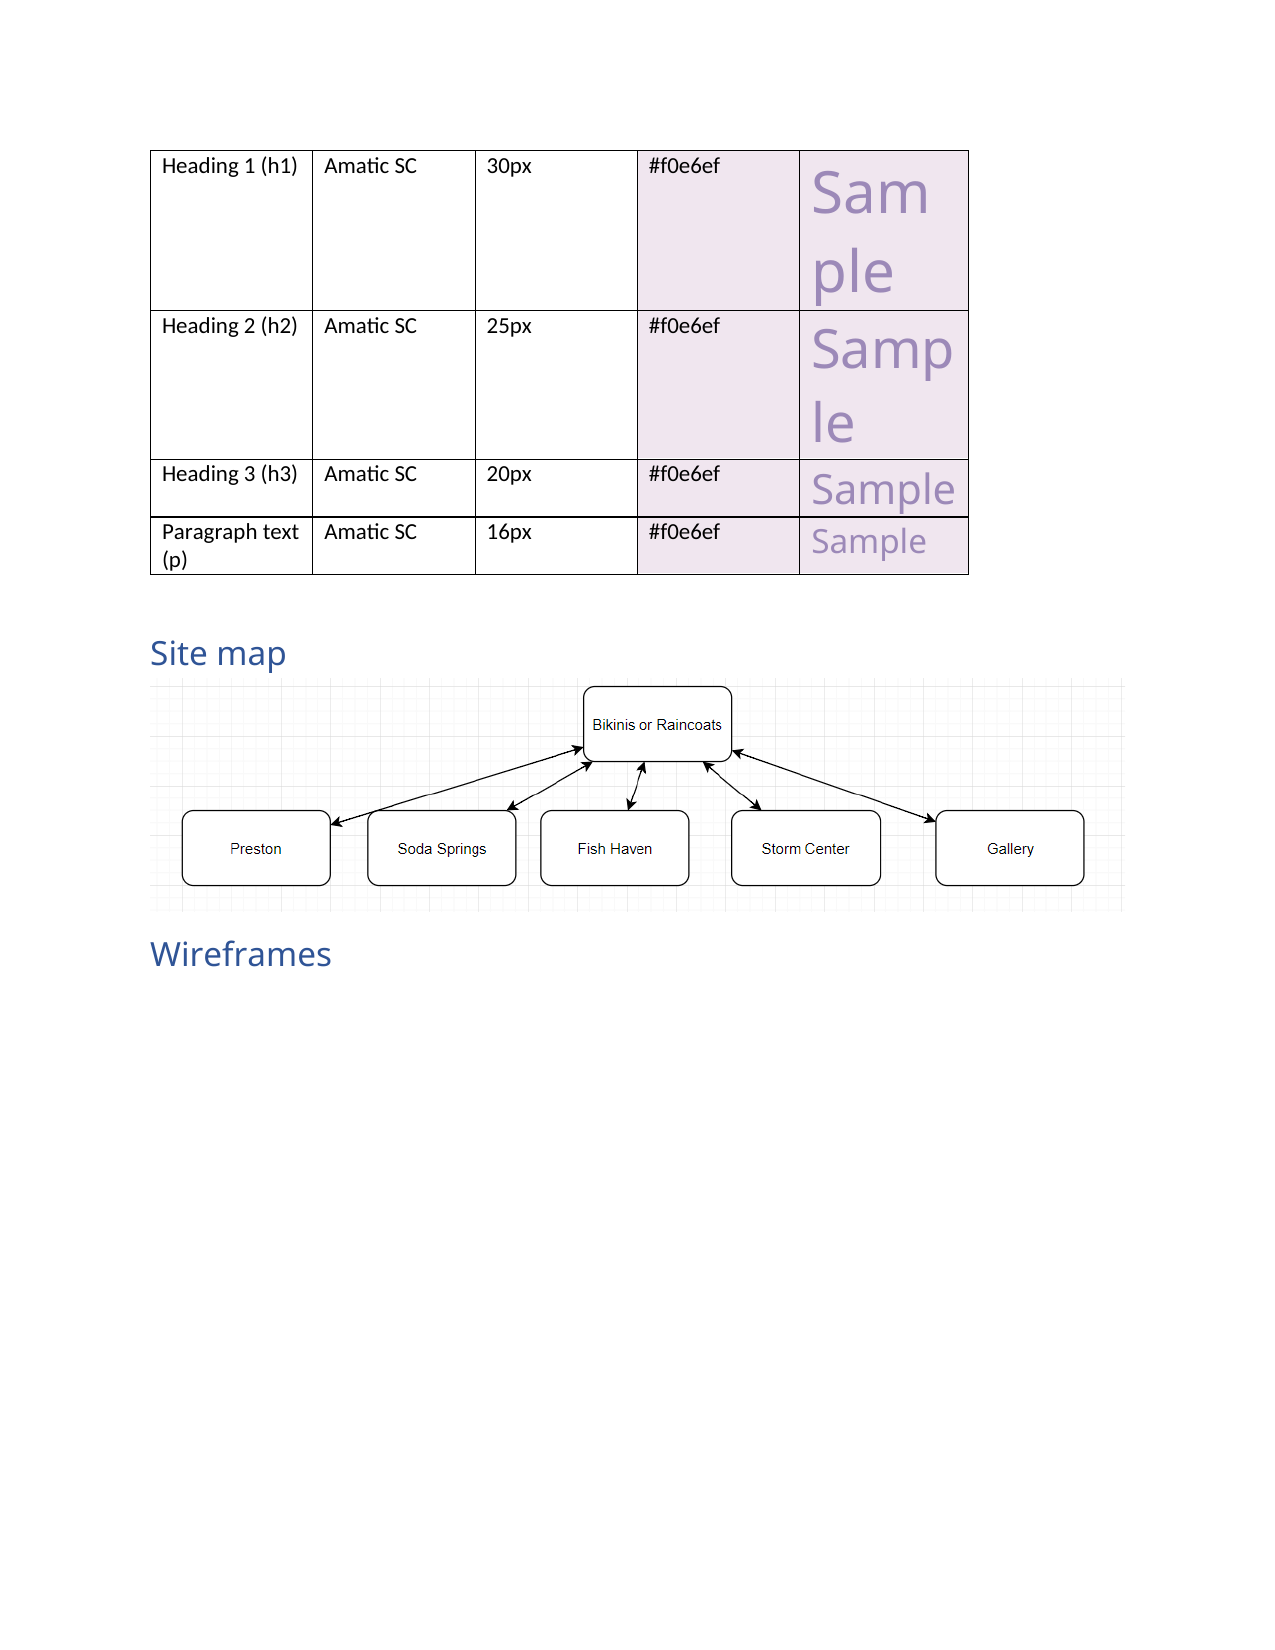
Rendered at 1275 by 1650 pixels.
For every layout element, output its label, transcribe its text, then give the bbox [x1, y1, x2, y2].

text Wireframes [150, 930, 1125, 976]
table_cell Heading 3 (h3) [151, 460, 312, 516]
table_cell Amatic SC [313, 518, 475, 573]
table_cell 25px [476, 311, 637, 458]
table_cell Amatic SC [313, 311, 475, 458]
table_cell #f0e6ef [638, 311, 799, 458]
table_cell Amatic SC [313, 151, 475, 310]
table_cell #f0e6ef [638, 460, 799, 516]
table_cell Paragraph text (p) [151, 518, 312, 573]
table_cell Sample [800, 151, 968, 310]
table_cell #f0e6ef [638, 518, 799, 573]
table_cell #f0e6ef [638, 151, 799, 310]
table_cell 16px [476, 518, 637, 573]
subtitle Site map [150, 630, 1125, 675]
table_cell Sample [800, 311, 968, 458]
table_cell 20px [476, 460, 637, 516]
table_cell Sample [800, 460, 968, 516]
picture [150, 678, 1125, 912]
table_cell Heading 1 (h1) [151, 151, 312, 310]
table_cell Heading 2 (h2) [151, 311, 312, 458]
table_cell 30px [476, 151, 637, 310]
table_cell Amatic SC [313, 460, 475, 516]
table_cell Sample [800, 518, 968, 573]
